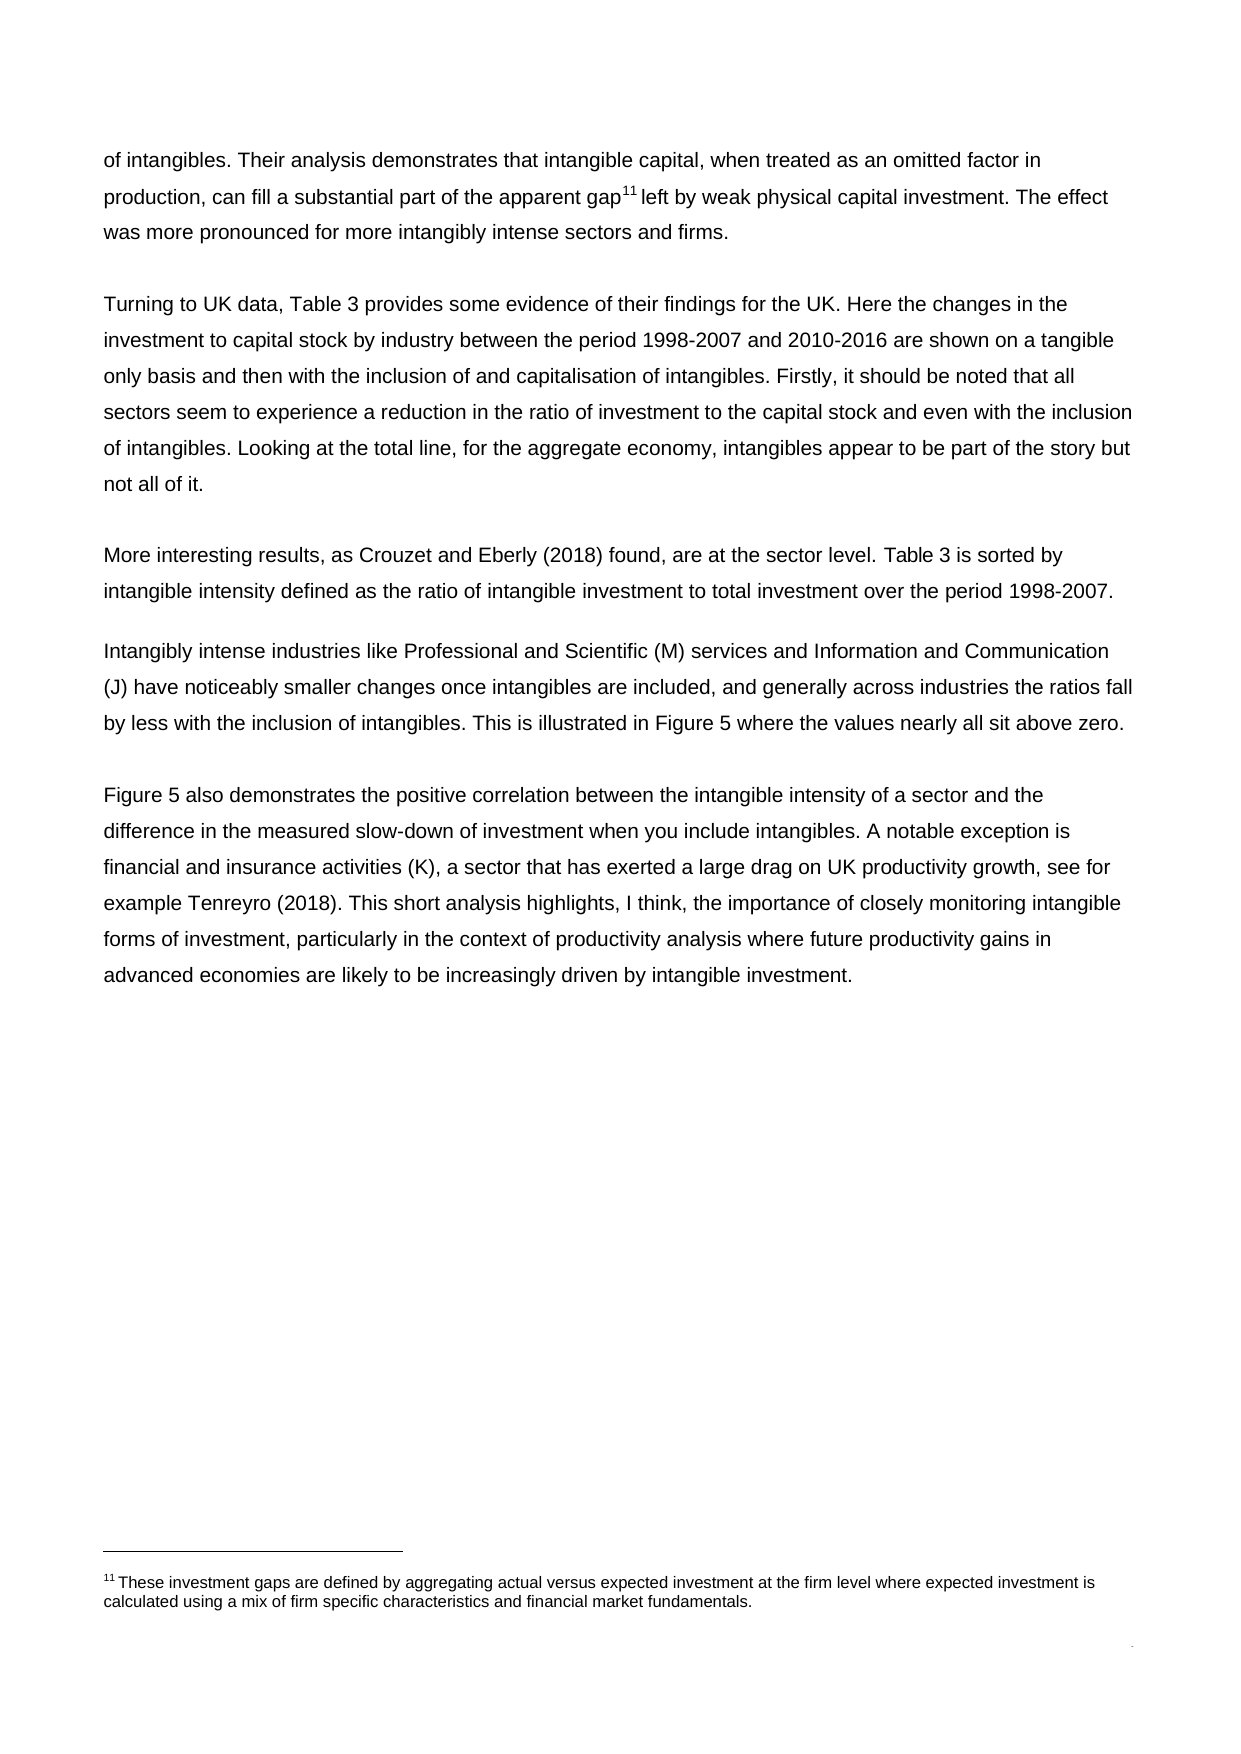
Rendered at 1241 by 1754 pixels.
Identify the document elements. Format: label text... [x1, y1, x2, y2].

text Turning to UK data, Table 3 provides some evidence of their findings for the UK. Here the changes in the investment to capital stock by industry between the period 1998-2007 and 2010-2016 are shown on a tangible only basis and then with the inclusion of and capitalisation of intangibles. Firstly, it should be noted that all sectors seem to experience a reduction in the ratio of investment to the capital stock and even with the inclusion of intangibles. Looking at the total line, for the aggregate economy, intangibles appear to be part of the story but not all of it. [103, 292, 1136, 495]
text Figure 5 also demonstrates the positive correlation between the intangible intensity of a sector and the difference in the measured slow-down of investment when you include intangibles. A notable exception is [103, 783, 1132, 843]
text (J) have noticeably smaller changes once intangibles are included, and generally across industries the ratios fall by less with the inclusion of intangibles. This is illustrated in Figure 5 where the values nearly all sit above zero. [103, 675, 1136, 735]
text financial and insurance activities (K), a sector that has exerted a large drag on UK productivity growth, see for example Tenreyro (2018). This short analysis highlights, I think, the importance of closely monitoring intangible forms of investment, particularly in the context of productivity analysis where future productivity gains in advanced economies are likely to be increasingly driven by intangible investment. [103, 855, 1132, 987]
text 11 These investment gaps are defined by aggregating actual versus expected investment at the firm level where expected investment is calculated using a mix of firm specific characteristics and financial market fundamentals. [103, 1571, 1097, 1611]
text of intangibles. Their analysis demonstrates that intangible capital, when treated as an omitted factor in production, can fill a substantial part of the apparent gap11 left by weak physical capital investment. The effect was more pronounced for more intangibly intense sectors and firms. [103, 148, 1111, 244]
text Intangibly intense industries like Professional and Scientific (M) services and Information and Communication [103, 639, 1178, 663]
text More interesting results, as Crouzet and Eberly (2018) found, are at the sector level. Table 3 is sorted by intangible intensity defined as the ratio of intangible investment to total investment over the period 1998-2007. [103, 543, 1132, 603]
